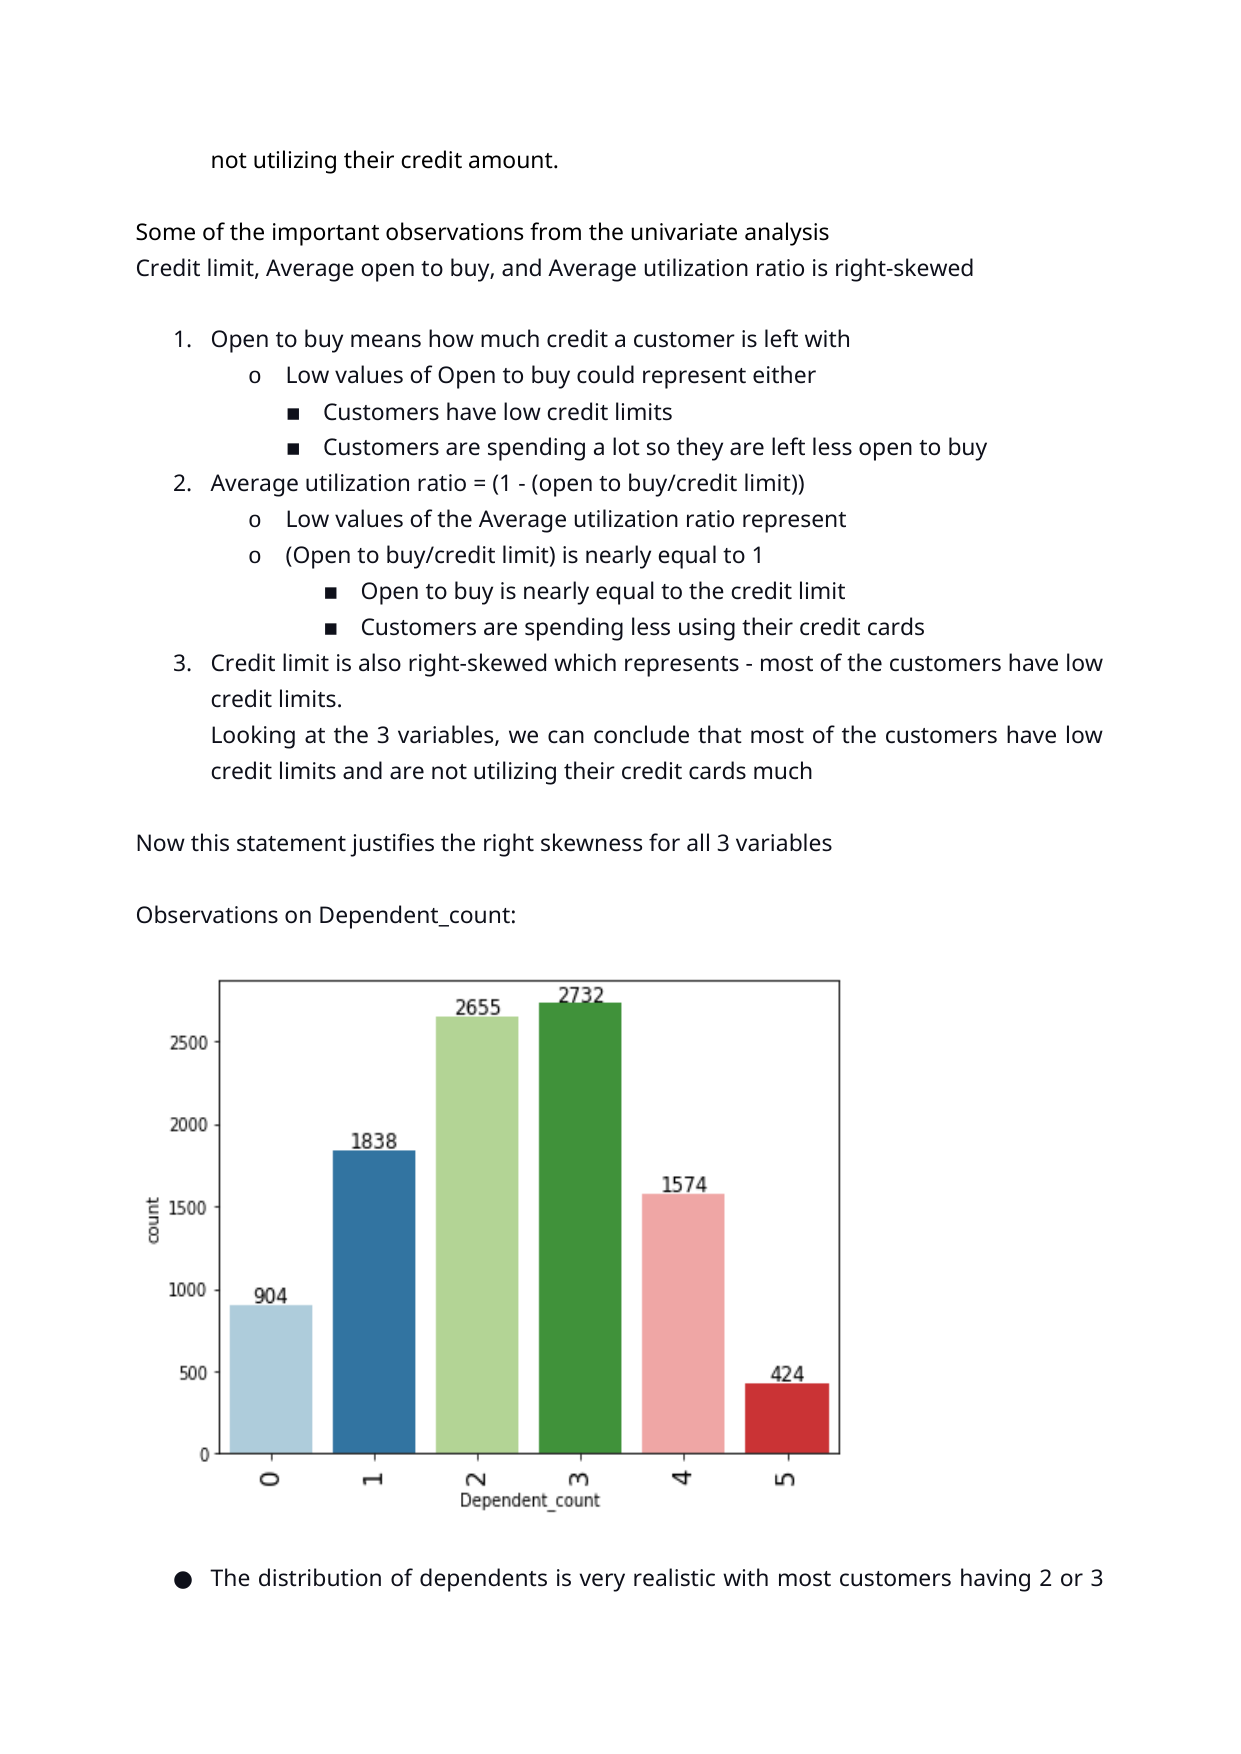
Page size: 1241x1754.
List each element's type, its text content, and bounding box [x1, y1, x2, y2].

text Some of the important observations from the univariate analysis [135, 216, 1105, 247]
text Observations on Dependent_count: [135, 899, 1105, 930]
list Open to buy means how much credit a customer is left with [173, 323, 1105, 355]
text Looking at the 3 variables, we can conclude that most of the customers have low credit limits and are not utilizing their credit cards much [210, 719, 1105, 786]
picture [135, 970, 850, 1521]
list Customers have low credit limits [285, 395, 1105, 427]
text Now this statement justifies the right skewness for all 3 variables [135, 827, 1105, 858]
list Low values of Open to buy could represent either [248, 359, 1105, 391]
list Low values of the Average utilization ratio represent [248, 503, 1105, 534]
text Credit limit, Average open to buy, and Average utilization ratio is right-skewed [135, 252, 1105, 283]
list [173, 144, 1105, 175]
list Average utilization ratio = (1 - (open to buy/credit limit)) [173, 467, 1105, 498]
list Customers are spending a lot so they are left less open to buy [285, 431, 1105, 463]
list Credit limit is also right-skewed which represents - most of the customers have low credit limits. [173, 647, 1105, 714]
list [173, 1561, 1105, 1593]
list Customers are spending less using their credit cards [323, 611, 1105, 642]
list Open to buy is nearly equal to the credit limit [323, 575, 1105, 607]
list (Open to buy/credit limit) is nearly equal to 1 [248, 539, 1105, 571]
